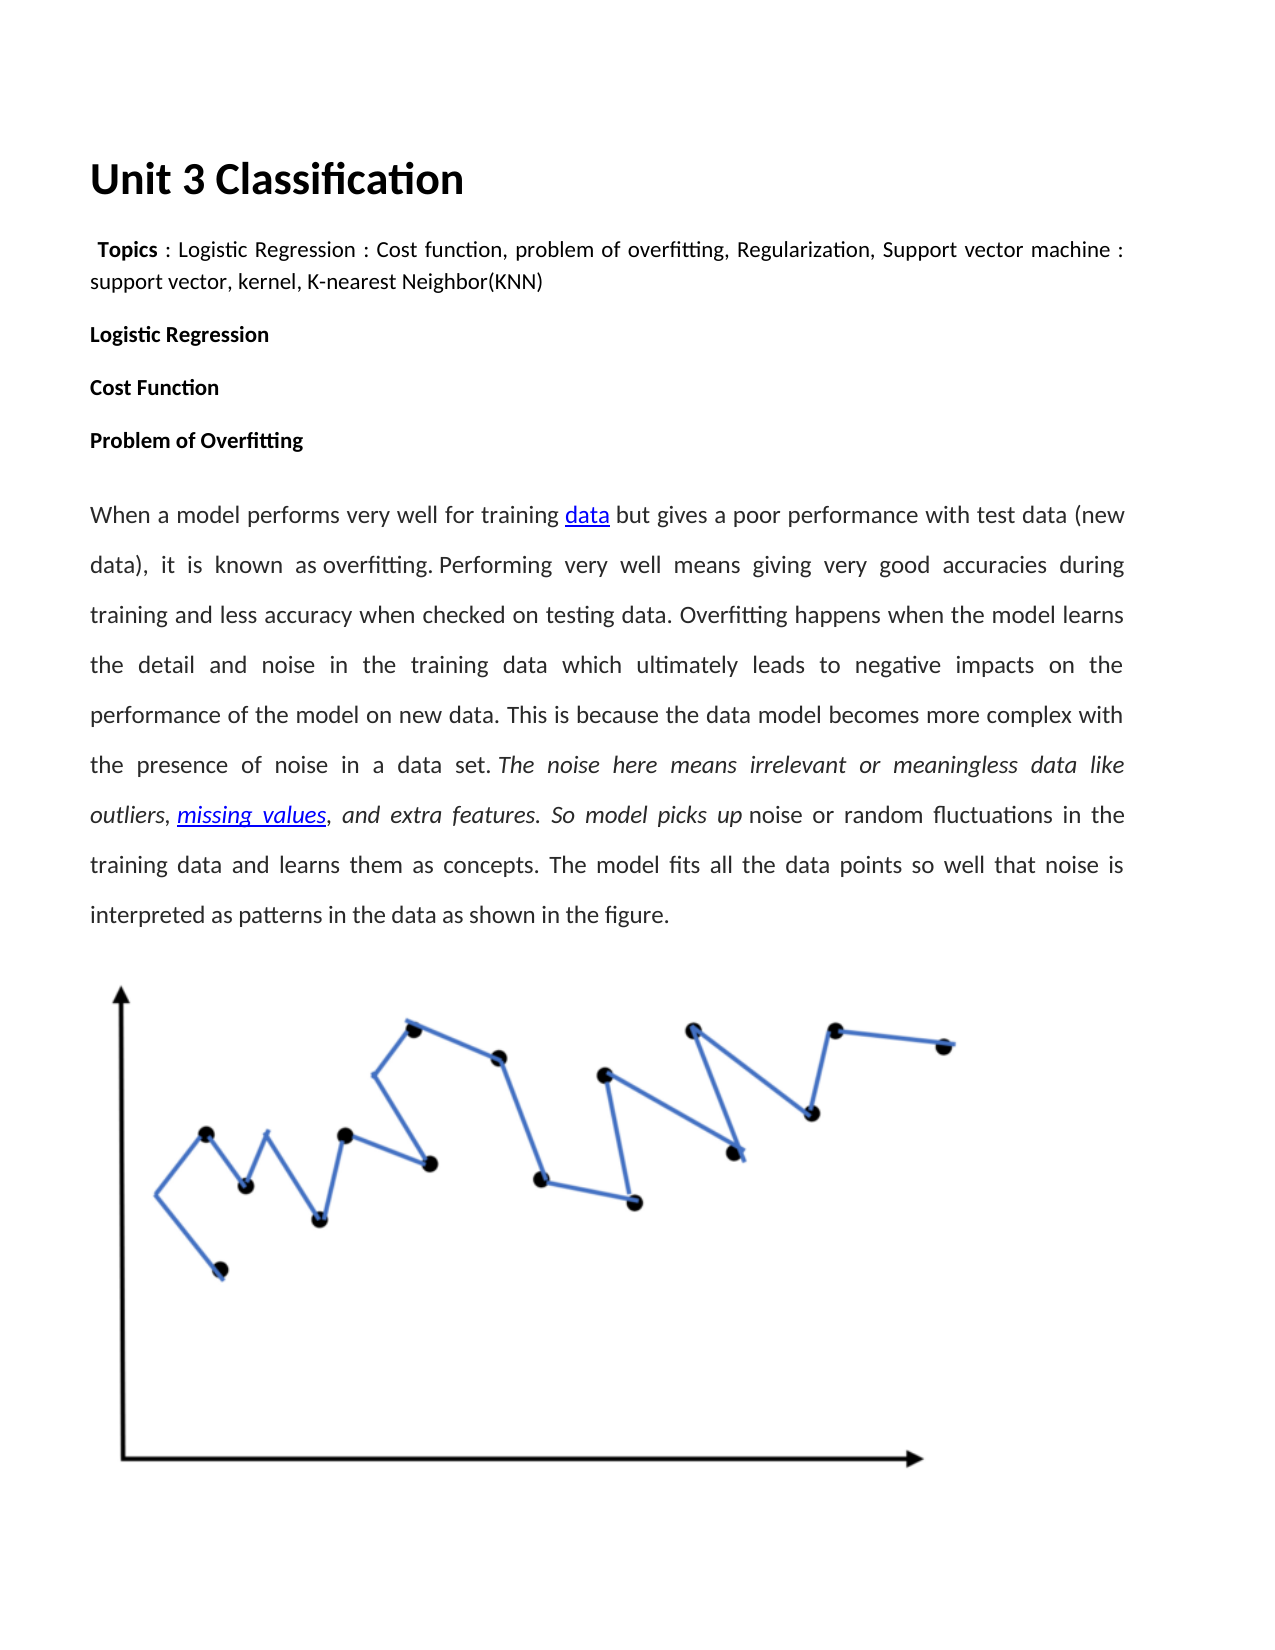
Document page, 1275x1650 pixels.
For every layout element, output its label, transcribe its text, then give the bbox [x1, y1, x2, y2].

picture [90, 959, 1029, 1483]
text Problem of Overfitting [90, 426, 1125, 454]
text Cost Function [90, 373, 1125, 401]
text Logistic Regression [90, 320, 1125, 348]
text When a model performs very well for training data but gives a poor performance with test data (new data), it is known as overfitting. Performing very well means giving very good accuracies during training and less accuracy when checked on testing data. Overfitting happens when the model learns the detail and noise in the training data which ultimately leads to negative impacts on the performance of the model on new data. This is because the data model becomes more complex with the presence of noise in a data set. The noise here means irrelevant or meaningless data like outliers, missing values, and extra features. So model picks up noise or random fluctuations in the training data and learns them as concepts. The model fits all the data points so well that noise is interpreted as patterns in the data as shown in the figure. [90, 480, 1125, 930]
text Unit 3 Classification [90, 150, 1125, 206]
text Topics : Logistic Regression : Cost function, problem of overfitting, Regularization, Support vector machine : support vector, kernel, K-nearest Neighbor(KNN) [90, 235, 1125, 295]
